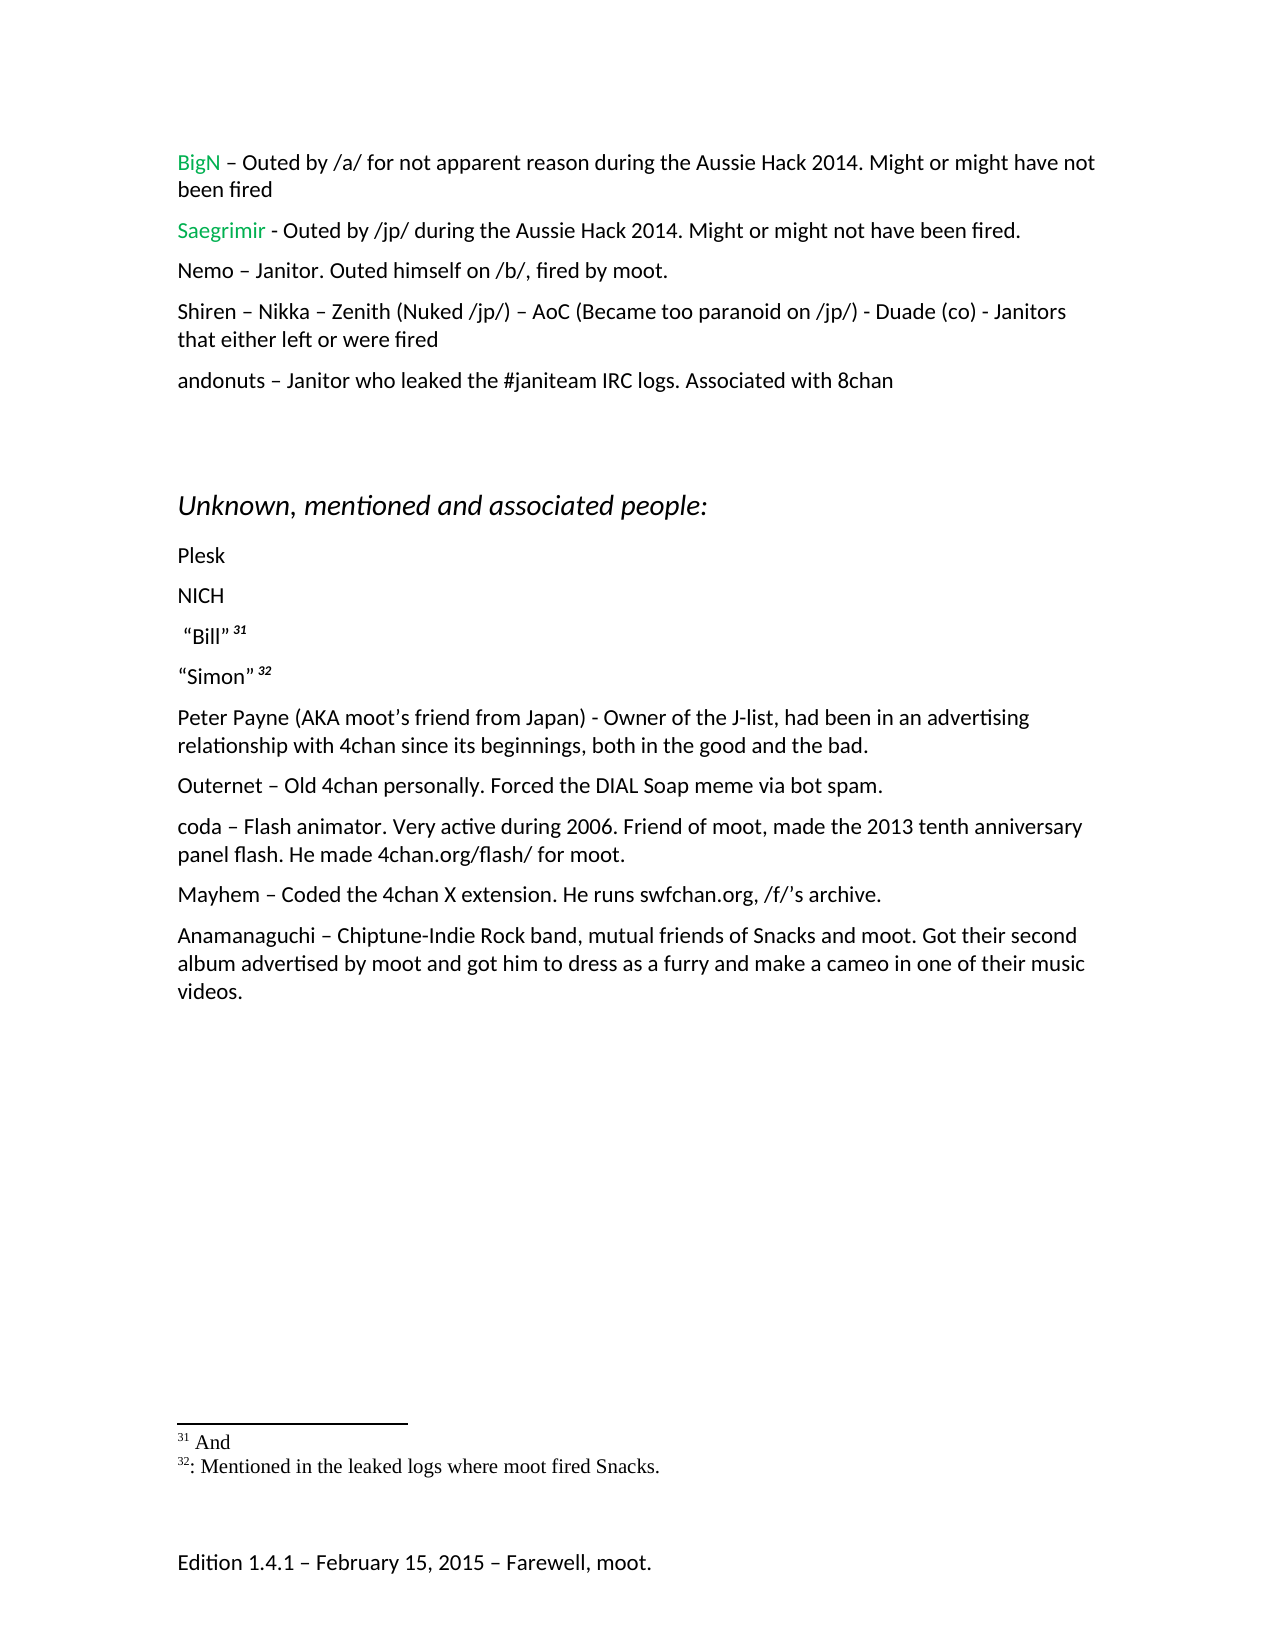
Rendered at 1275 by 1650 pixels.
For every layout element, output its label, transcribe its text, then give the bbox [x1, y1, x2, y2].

text Plesk [177, 541, 1098, 569]
text Saegrimir - Outed by /jp/ during the Aussie Hack 2014. Might or might not have been fired. [177, 216, 1098, 244]
text “Simon” [177, 662, 1098, 690]
text BigN – Outed by /a/ for not apparent reason during the Aussie Hack 2014. Might or might have not been fired [177, 148, 1098, 204]
text coda – Flash animator. Very active during 2006. Friend of moot, made the 2013 tenth anniversary panel flash. He made 4chan.org/flash/ for moot. [177, 812, 1098, 868]
text NICH [177, 581, 1098, 609]
text “Bill” [177, 622, 1098, 650]
text Shiren – Nikka – Zenith (Nuked /jp/) – AoC (Became too paranoid on /jp/) - Duade (co) - Janitors that either left or were fired [177, 297, 1098, 353]
text Nemo – Janitor. Outed himself on /b/, fired by moot. [177, 257, 1098, 285]
text Mayhem – Coded the 4chan X extension. He runs swfchan.org, /f/’s archive. [177, 880, 1098, 908]
text andonuts – Janitor who leaked the #janiteam IRC logs. Associated with 8chan [177, 366, 1098, 394]
text Peter Payne (AKA moot’s friend from Japan) - Owner of the J-list, had been in an advertising relationship with 4chan since its beginnings, both in the good and the bad. [177, 703, 1098, 759]
subtitle Unknown, mentioned and associated people: [177, 487, 1098, 523]
text Anamanaguchi – Chiptune-Indie Rock band, mutual friends of Snacks and moot. Got their second album advertised by moot and got him to dress as a furry and make a cameo in one of their music videos. [177, 921, 1098, 1005]
text Outernet – Old 4chan personally. Forced the DIAL Soap meme via bot spam. [177, 771, 1098, 799]
